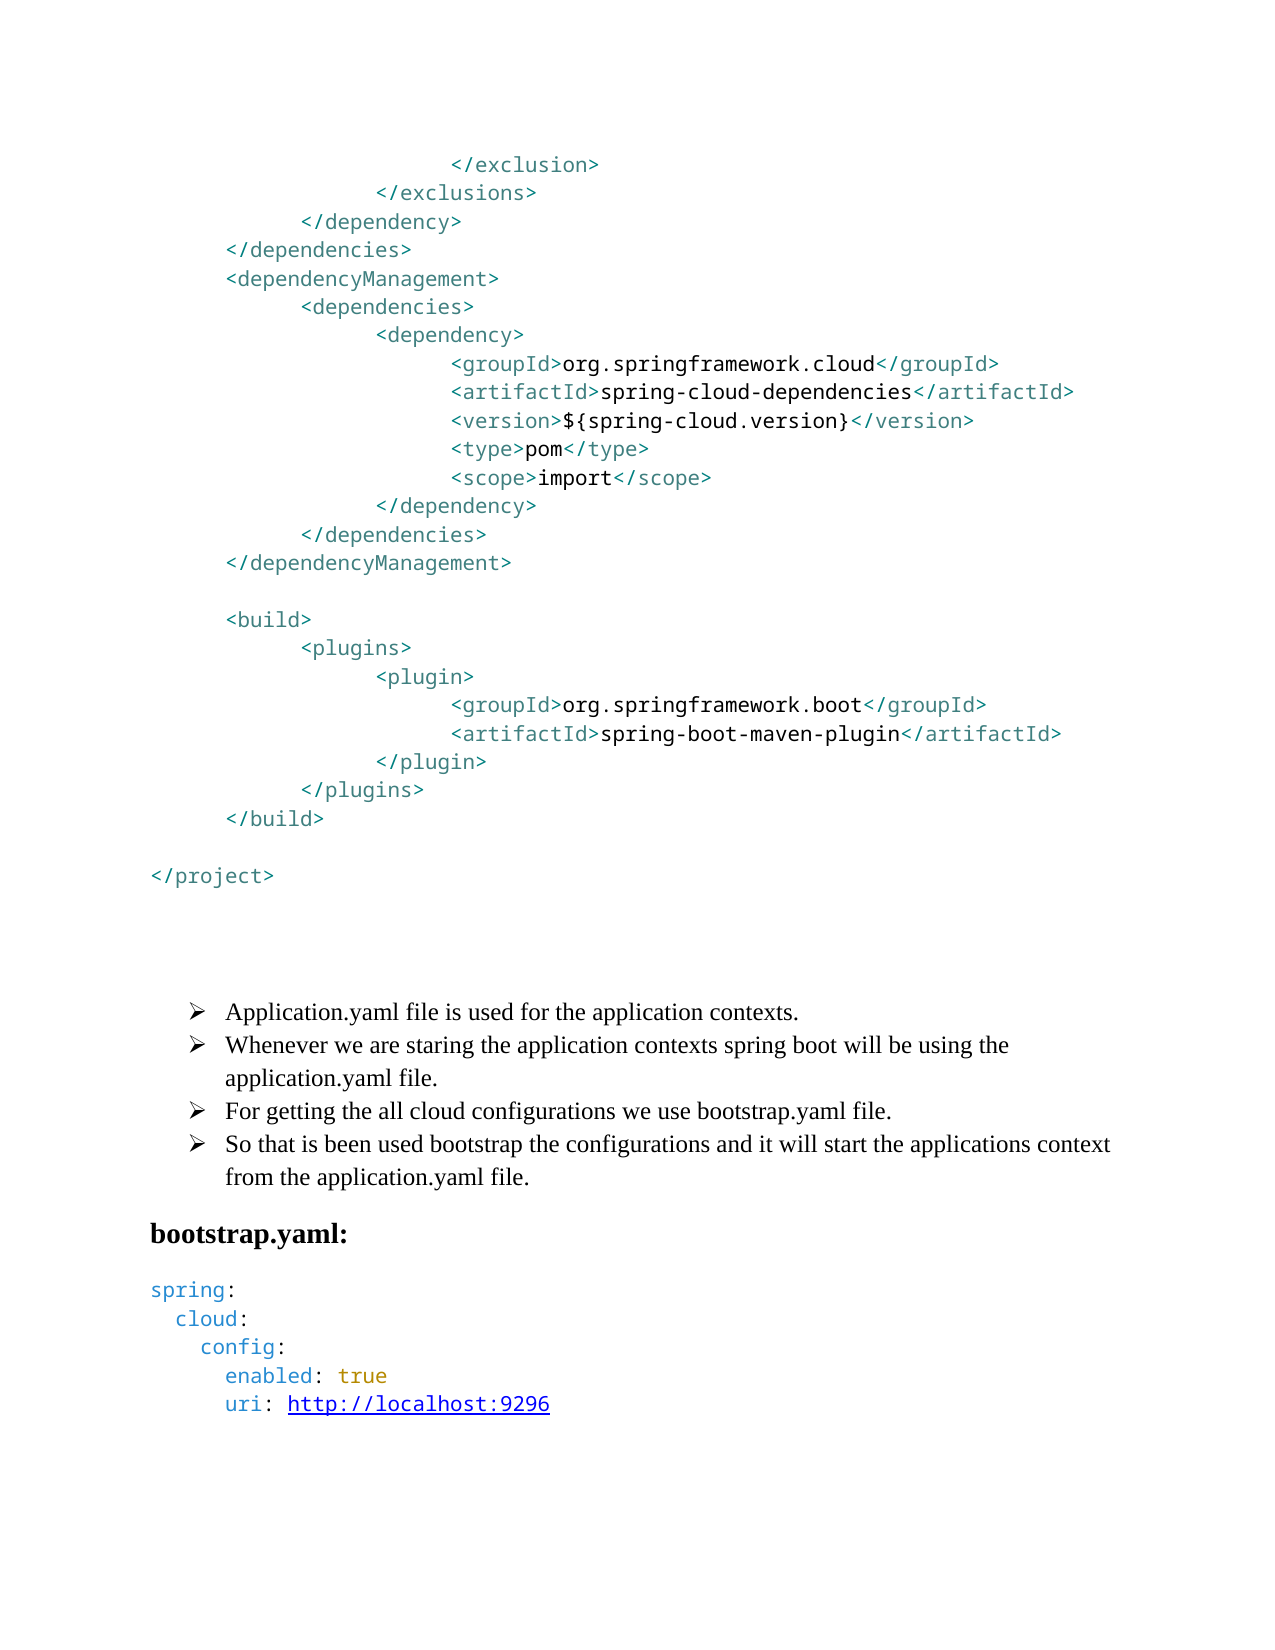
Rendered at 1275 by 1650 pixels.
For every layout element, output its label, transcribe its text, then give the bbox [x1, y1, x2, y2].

text cloud: [150, 1304, 1125, 1332]
text <groupId>org.springframework.boot</groupId> [150, 690, 1125, 719]
text </dependency> [150, 207, 1125, 235]
list Application.yaml file is used for the application contexts. [187, 997, 1125, 1026]
text <groupId>org.springframework.cloud</groupId> [150, 349, 1125, 377]
text </dependencies> [150, 520, 1125, 548]
text <plugins> [150, 633, 1125, 662]
text </plugin> [150, 747, 1125, 776]
text enabled: true [150, 1361, 1125, 1389]
text <dependencies> [150, 292, 1125, 321]
text spring: [150, 1275, 1125, 1304]
text <type>pom</type> [150, 434, 1125, 463]
text </plugins> [150, 776, 1125, 804]
text <version>${spring-cloud.version}</version> [150, 406, 1125, 434]
text bootstrap.yaml: [150, 1216, 1125, 1249]
text </project> [150, 861, 1125, 889]
text </exclusions> [150, 178, 1125, 207]
text <plugin> [150, 662, 1125, 690]
text <artifactId>spring-boot-maven-plugin</artifactId> [150, 719, 1125, 747]
text </exclusion> [150, 150, 1125, 178]
text </dependencyManagement> [150, 548, 1125, 577]
text uri: http://localhost:9296 [150, 1389, 1125, 1418]
list For getting the all cloud configurations we use bootstrap.yaml file. [187, 1096, 1125, 1125]
list So that is been used bootstrap the configurations and it will start the applications context from the application.yaml file. [187, 1129, 1125, 1191]
text <scope>import</scope> [150, 463, 1125, 491]
text </build> [150, 804, 1125, 832]
text <dependencyManagement> [150, 264, 1125, 292]
text <dependency> [150, 321, 1125, 349]
text </dependencies> [150, 235, 1125, 264]
text config: [150, 1332, 1125, 1361]
text <build> [150, 605, 1125, 633]
text </dependency> [150, 491, 1125, 520]
text <artifactId>spring-cloud-dependencies</artifactId> [150, 377, 1125, 406]
list Whenever we are staring the application contexts spring boot will be using the application.yaml file. [187, 1030, 1125, 1092]
